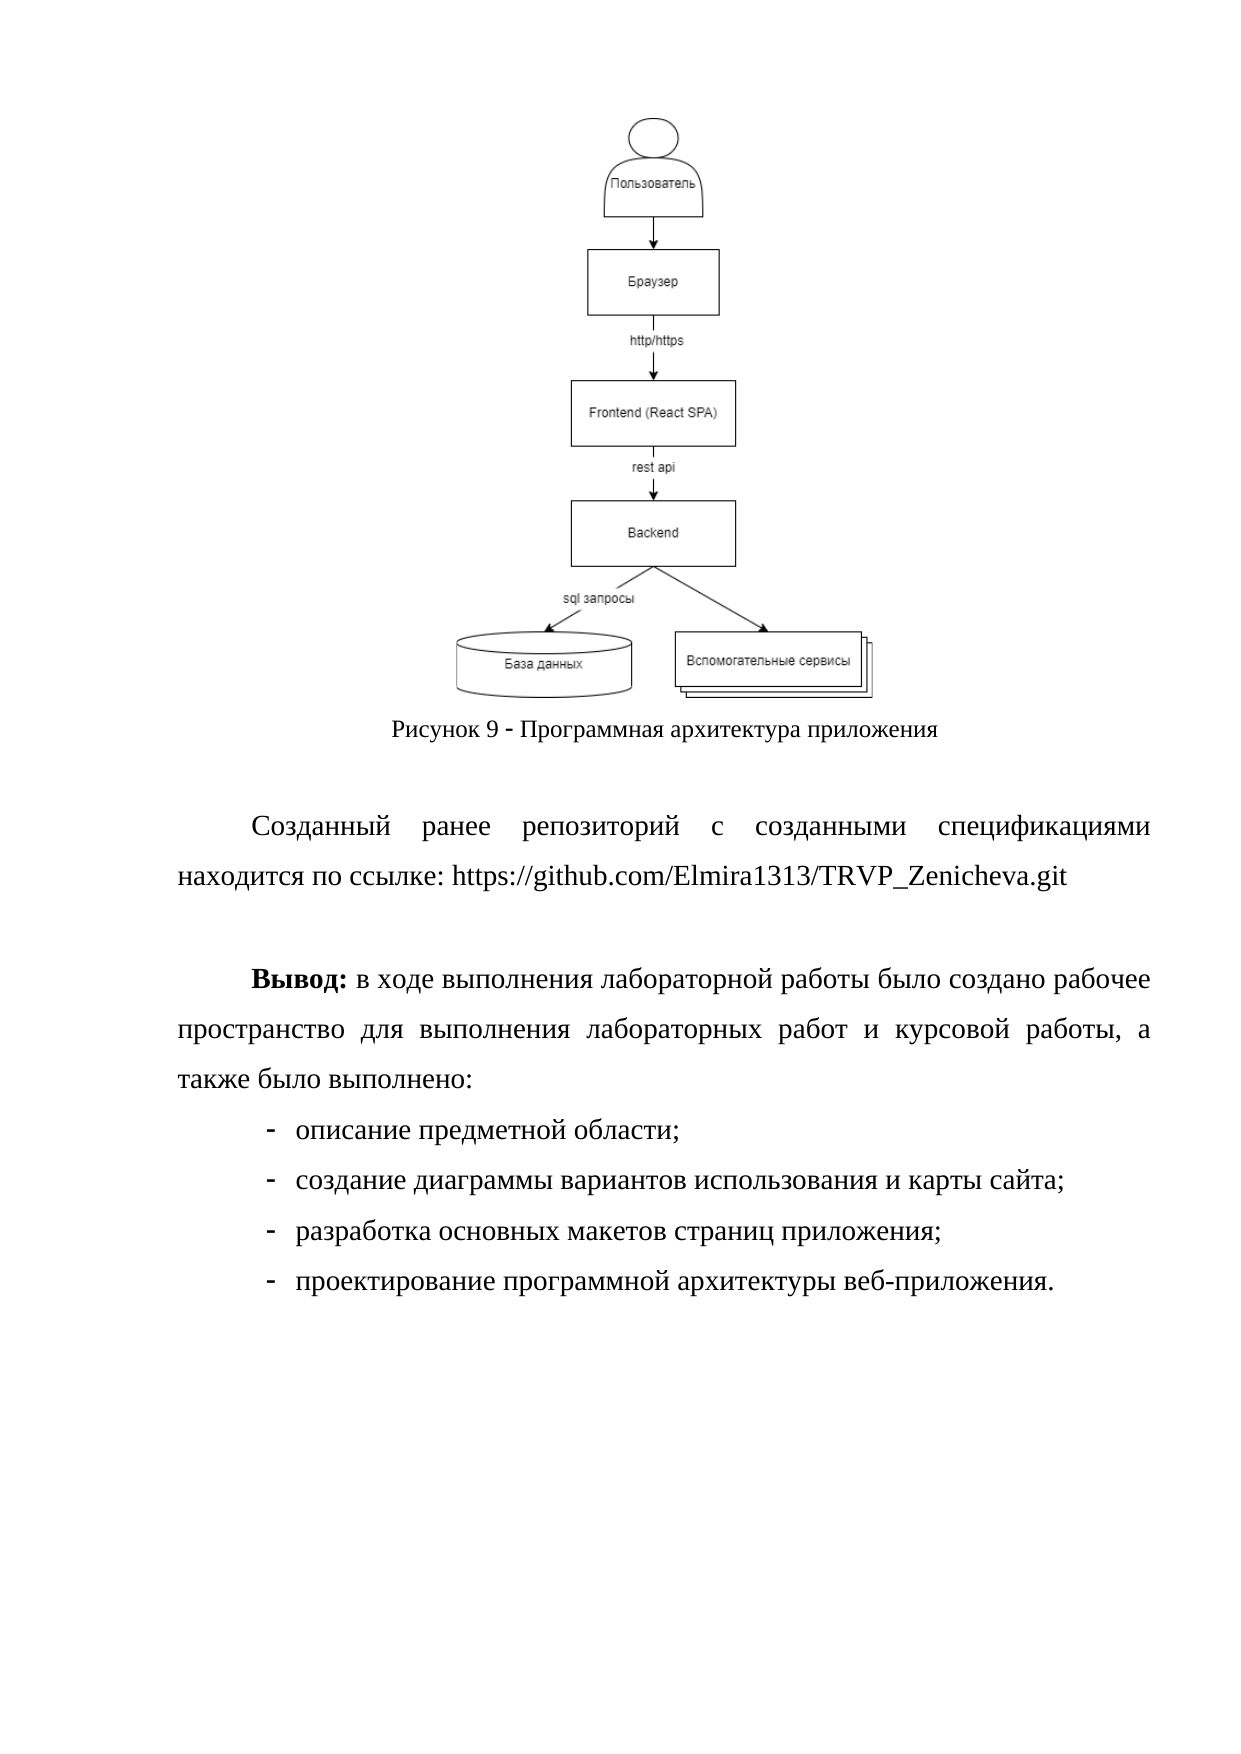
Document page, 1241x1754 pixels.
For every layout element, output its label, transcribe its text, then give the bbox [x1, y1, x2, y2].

text Вывод: в ходе выполнения лабораторной работы было создано рабочее пространство для выполнения лабораторных работ и курсовой работы, а также было выполнено: [177, 961, 1152, 1095]
list проектирование программной архитектуры веб-приложения. [177, 1263, 1152, 1297]
text Созданный ранее репозиторий с созданными спецификациями находится по ссылке: https://github.com/Elmira1313/TRVP_Zenicheva.git [177, 808, 1152, 891]
list разработка основных макетов страниц приложения; [177, 1213, 1152, 1246]
picture [456, 118, 873, 698]
list создание диаграммы вариантов использования и карты сайта; [177, 1162, 1152, 1196]
list описание предметной области; [177, 1112, 1152, 1146]
